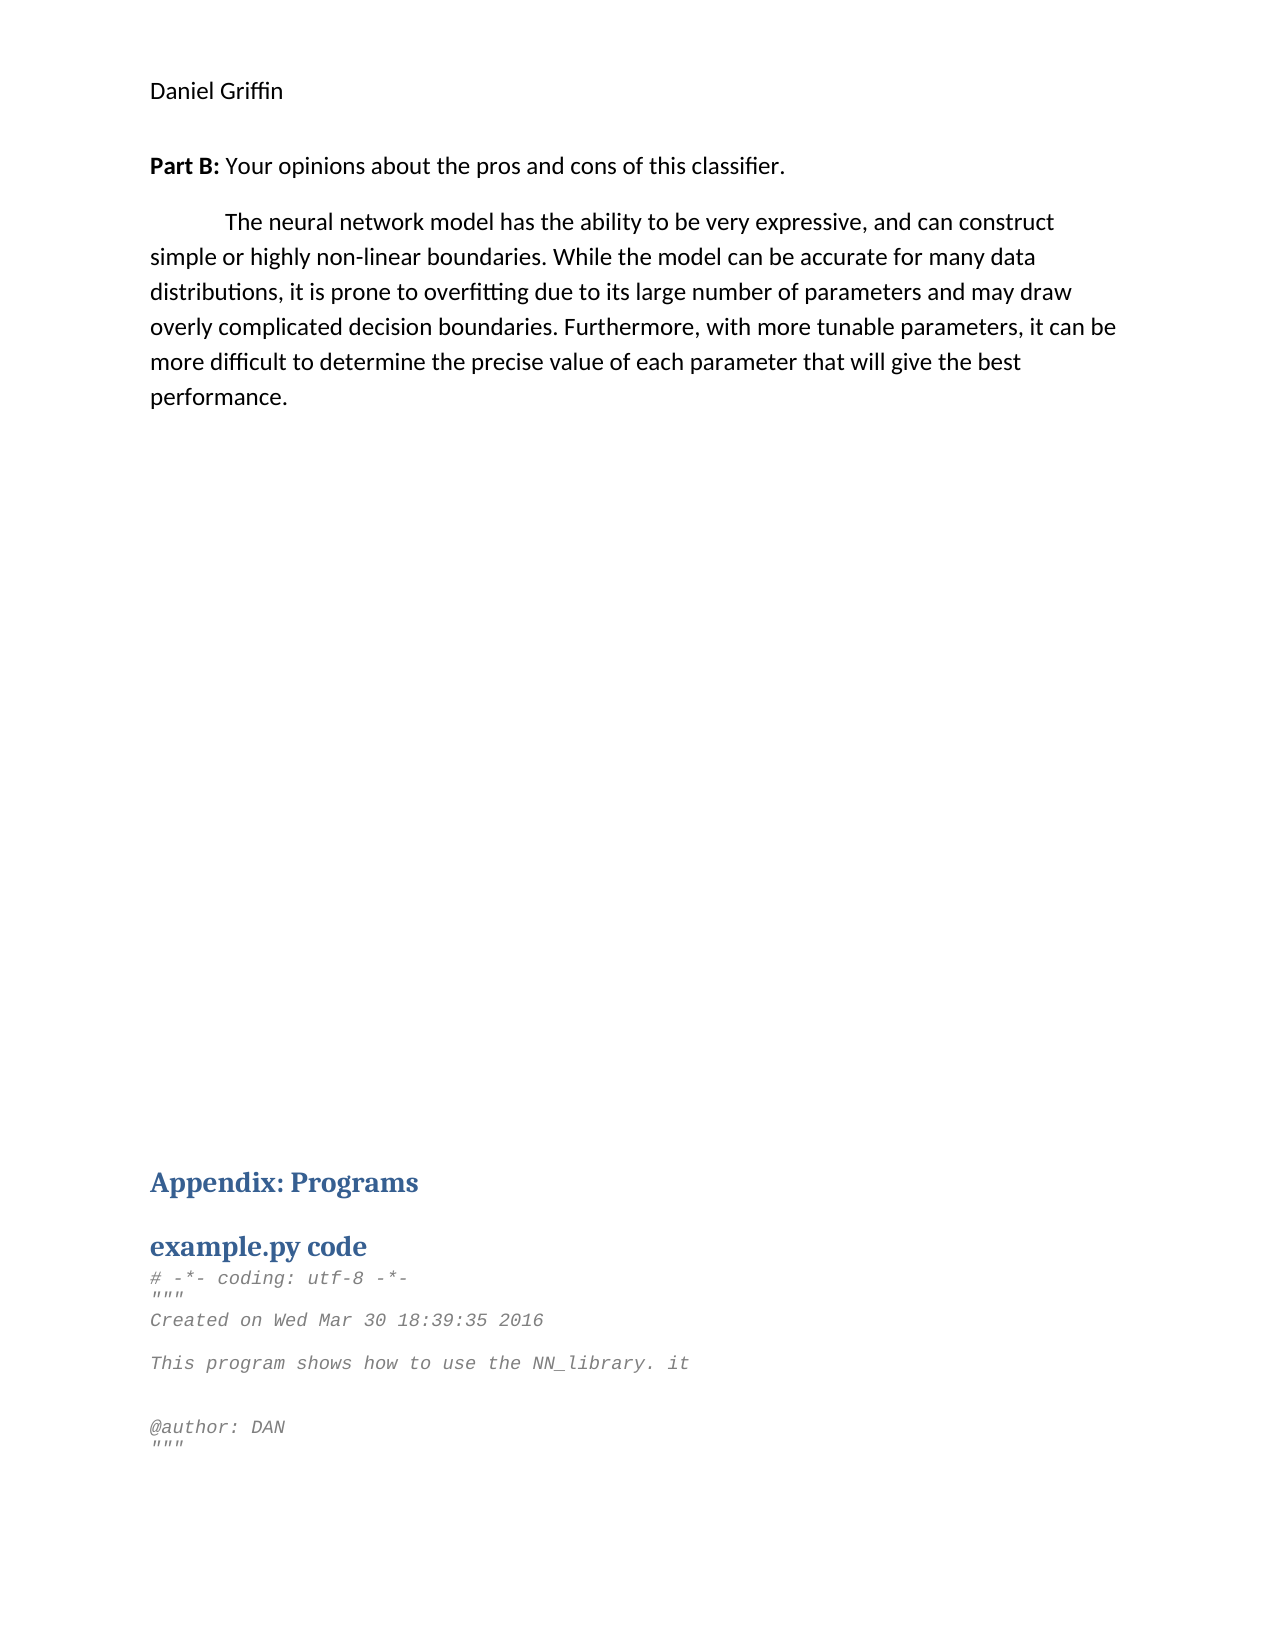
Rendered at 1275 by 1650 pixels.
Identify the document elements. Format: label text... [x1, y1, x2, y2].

text The neural network model has the ability to be very expressive, and can construct simple or highly non-linear boundaries. While the model can be accurate for many data distributions, it is prone to overfitting due to its large number of parameters and may draw overly complicated decision boundaries. Furthermore, with more tunable parameters, it can be more difficult to determine the precise value of each parameter that will give the best performance. [150, 206, 1125, 411]
subtitle Appendix: Programs [150, 1167, 1125, 1200]
subtitle example.py code [150, 1230, 1125, 1264]
text Part B: Your opinions about the pros and cons of this classifier. [150, 150, 1125, 181]
